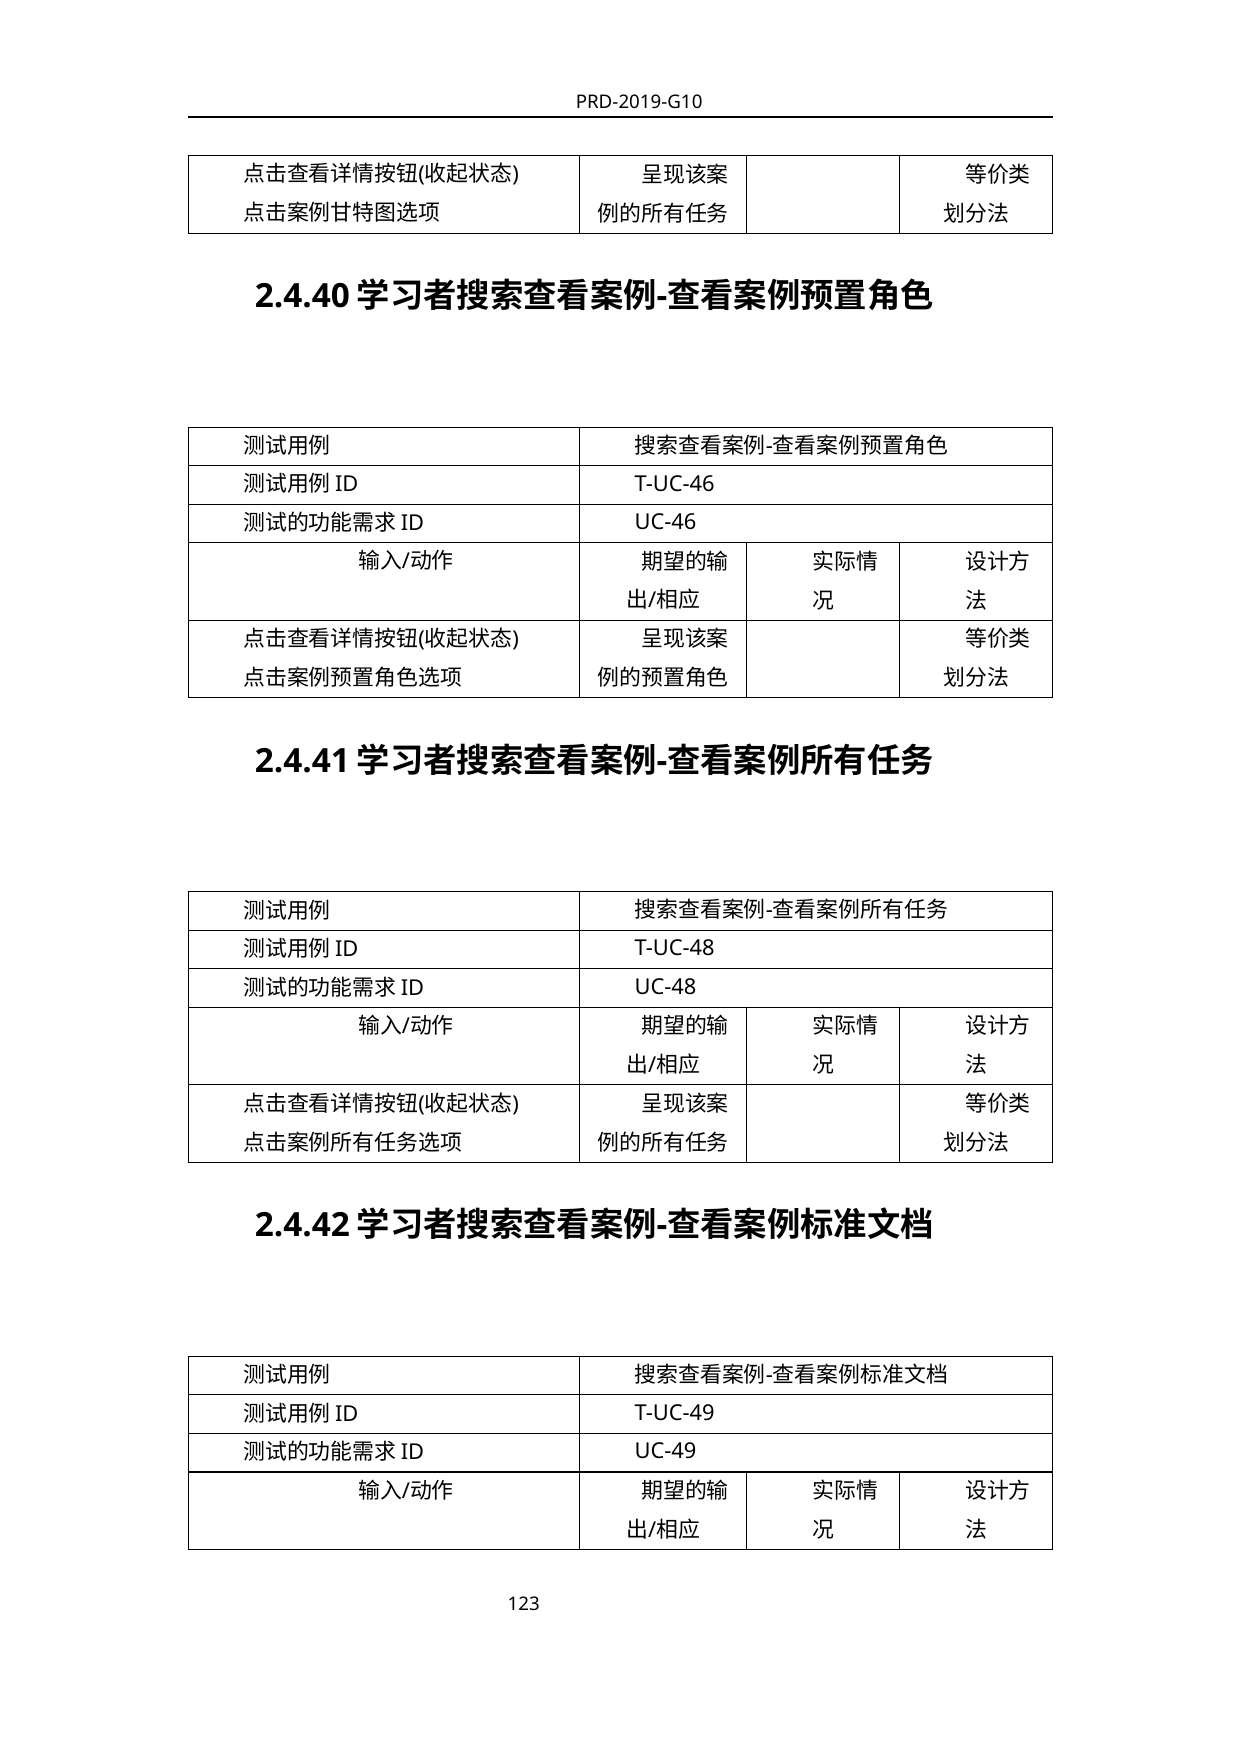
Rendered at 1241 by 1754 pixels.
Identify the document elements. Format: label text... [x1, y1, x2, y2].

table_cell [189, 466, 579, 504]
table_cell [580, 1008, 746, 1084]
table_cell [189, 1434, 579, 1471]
subtitle 2.4.41学习者搜索查看案例-查看案例所有任务 [187, 725, 1053, 790]
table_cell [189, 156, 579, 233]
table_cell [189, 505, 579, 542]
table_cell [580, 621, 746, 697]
subtitle 2.4.40学习者搜索查看案例-查看案例预置角色 [187, 261, 1053, 326]
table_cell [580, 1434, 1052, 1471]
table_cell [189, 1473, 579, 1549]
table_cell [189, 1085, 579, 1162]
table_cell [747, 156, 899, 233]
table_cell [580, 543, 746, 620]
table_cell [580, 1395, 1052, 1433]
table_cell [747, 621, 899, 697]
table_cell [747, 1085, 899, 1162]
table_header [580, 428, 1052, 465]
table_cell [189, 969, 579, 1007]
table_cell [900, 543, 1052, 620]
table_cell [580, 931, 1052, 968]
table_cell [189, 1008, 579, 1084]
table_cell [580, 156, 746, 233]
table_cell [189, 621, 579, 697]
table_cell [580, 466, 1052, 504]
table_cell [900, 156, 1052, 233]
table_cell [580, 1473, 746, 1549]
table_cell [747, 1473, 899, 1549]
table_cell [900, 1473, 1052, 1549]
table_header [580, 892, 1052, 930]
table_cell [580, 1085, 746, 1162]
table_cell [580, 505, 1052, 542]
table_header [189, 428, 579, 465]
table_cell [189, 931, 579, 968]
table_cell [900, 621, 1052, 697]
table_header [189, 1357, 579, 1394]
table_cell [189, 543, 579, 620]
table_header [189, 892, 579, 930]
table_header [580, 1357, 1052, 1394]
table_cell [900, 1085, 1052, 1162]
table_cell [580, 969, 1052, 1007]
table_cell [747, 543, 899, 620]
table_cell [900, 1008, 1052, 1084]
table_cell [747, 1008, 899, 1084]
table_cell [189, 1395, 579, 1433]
subtitle 2.4.42学习者搜索查看案例-查看案例标准文档 [187, 1190, 1053, 1255]
